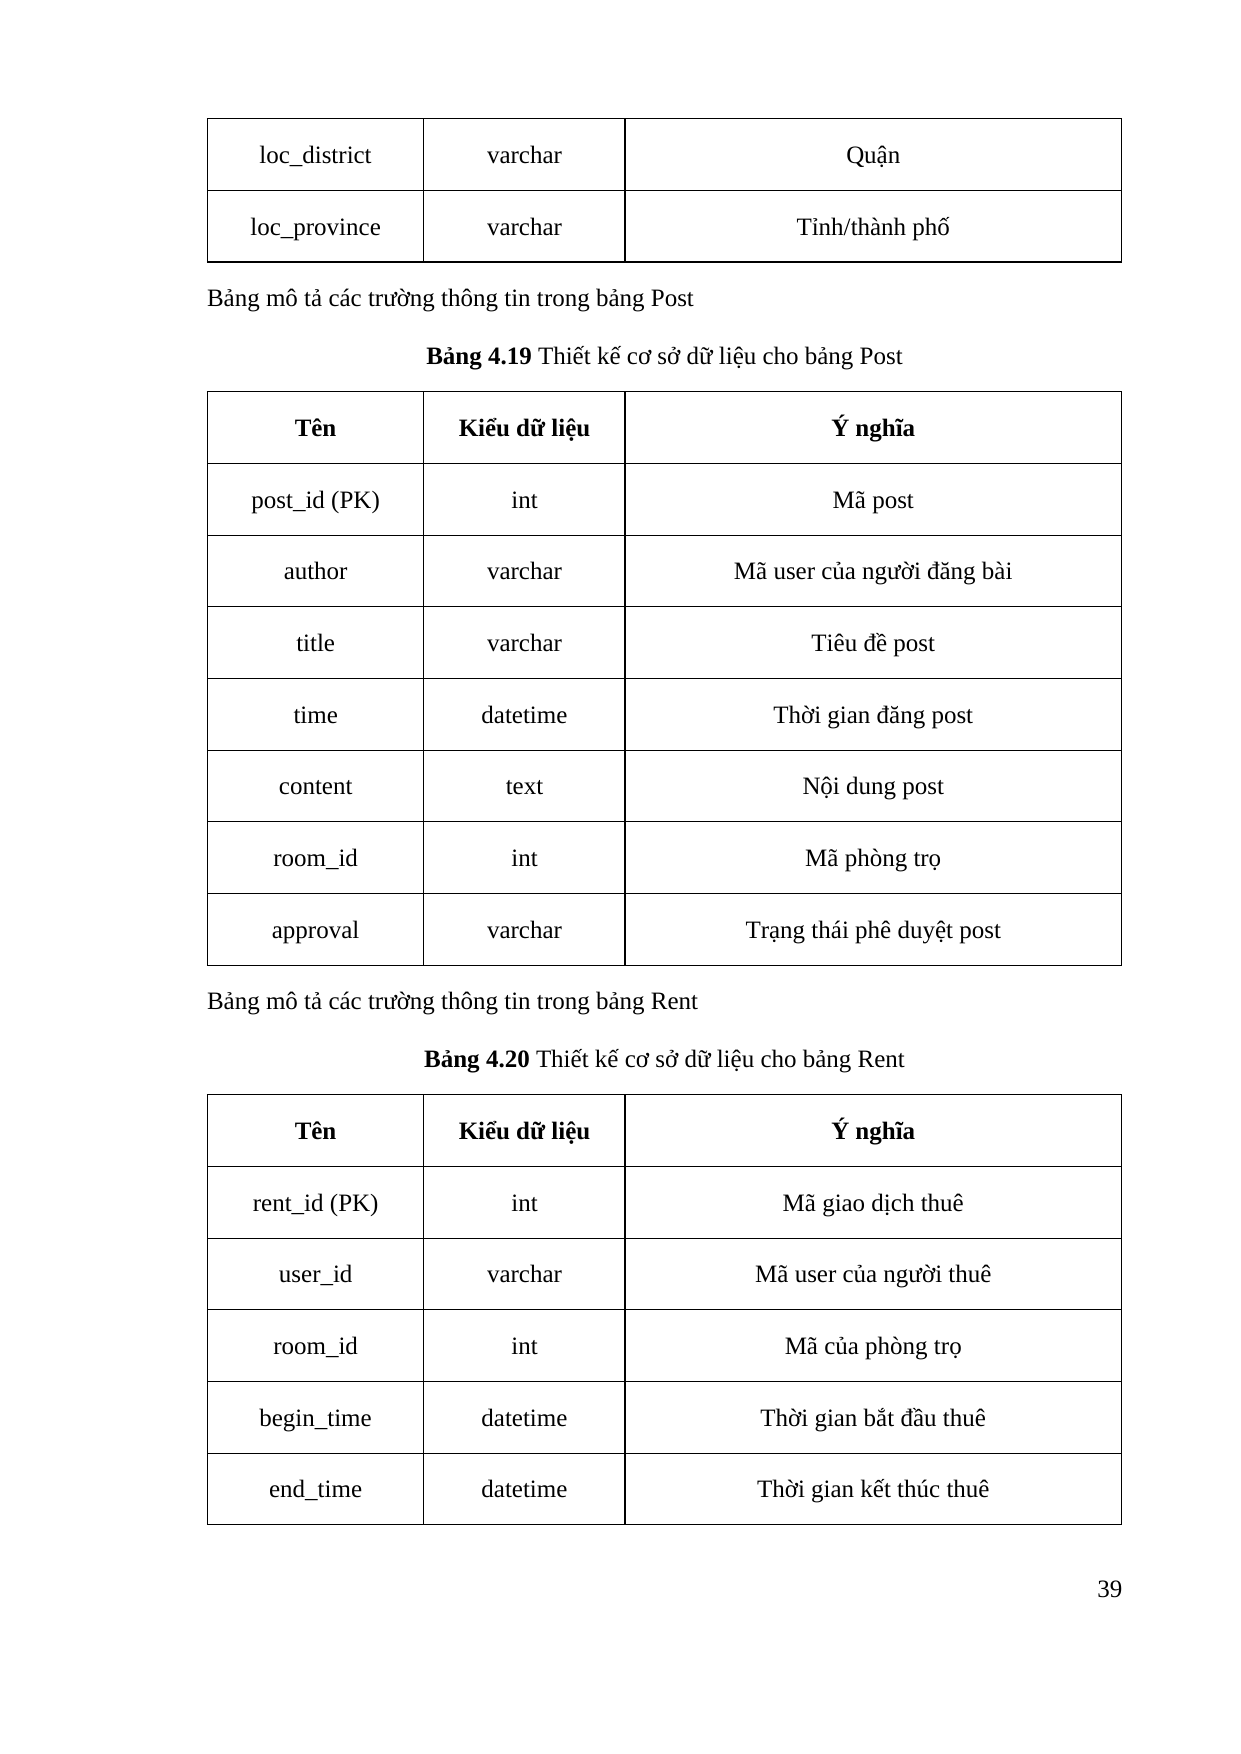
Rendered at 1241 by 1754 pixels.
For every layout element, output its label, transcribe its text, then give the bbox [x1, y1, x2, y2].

table_cell int [424, 1167, 624, 1238]
table_cell varchar [424, 191, 624, 261]
table_cell loc_district [208, 119, 423, 190]
table_cell datetime [424, 1382, 624, 1453]
table_cell varchar [424, 536, 624, 606]
table_cell datetime [424, 679, 624, 749]
table_cell author [208, 536, 423, 606]
table_cell int [424, 464, 624, 534]
table_cell begin_time [208, 1382, 423, 1453]
table_cell Nội dung post [626, 751, 1121, 821]
table_cell time [208, 679, 423, 749]
table_cell room_id [208, 1310, 423, 1381]
table_cell Mã của phòng trọ [626, 1310, 1121, 1381]
table_header Tên [208, 1095, 423, 1166]
table_cell room_id [208, 822, 423, 893]
table_cell content [208, 751, 423, 821]
table_header Kiểu dữ liệu [424, 392, 624, 463]
table_cell Tỉnh/thành phố [626, 191, 1121, 261]
table_cell Mã post [626, 464, 1121, 534]
text Bảng mô tả các trường thông tin trong bảng Post [207, 283, 1122, 312]
table_header Kiểu dữ liệu [424, 1095, 624, 1166]
table_cell varchar [424, 894, 624, 964]
table_cell post_id (PK) [208, 464, 423, 534]
table_cell Thời gian đăng post [626, 679, 1121, 749]
table_cell Thời gian kết thúc thuê [626, 1454, 1121, 1524]
text Bảng mô tả các trường thông tin trong bảng Rent [207, 986, 1122, 1015]
table_cell end_time [208, 1454, 423, 1524]
table_cell rent_id (PK) [208, 1167, 423, 1238]
table_cell approval [208, 894, 423, 964]
table_cell Mã user của người thuê [626, 1239, 1121, 1309]
table_cell Mã phòng trọ [626, 822, 1121, 893]
table_cell Tiêu đề post [626, 607, 1121, 678]
table_cell Quận [626, 119, 1121, 190]
table_cell int [424, 822, 624, 893]
table_header Ý nghĩa [626, 392, 1121, 463]
table_cell varchar [424, 119, 624, 190]
table_cell int [424, 1310, 624, 1381]
table_cell user_id [208, 1239, 423, 1309]
table_header Tên [208, 392, 423, 463]
table_cell loc_province [208, 191, 423, 261]
table_cell Mã giao dịch thuê [626, 1167, 1121, 1238]
table_cell title [208, 607, 423, 678]
table_cell Trạng thái phê duyệt post [626, 894, 1121, 964]
table_cell varchar [424, 607, 624, 678]
table_cell text [424, 751, 624, 821]
table_header Ý nghĩa [626, 1095, 1121, 1166]
table_cell Thời gian bắt đầu thuê [626, 1382, 1121, 1453]
table_cell Mã user của người đăng bài [626, 536, 1121, 606]
table_cell datetime [424, 1454, 624, 1524]
table_cell varchar [424, 1239, 624, 1309]
